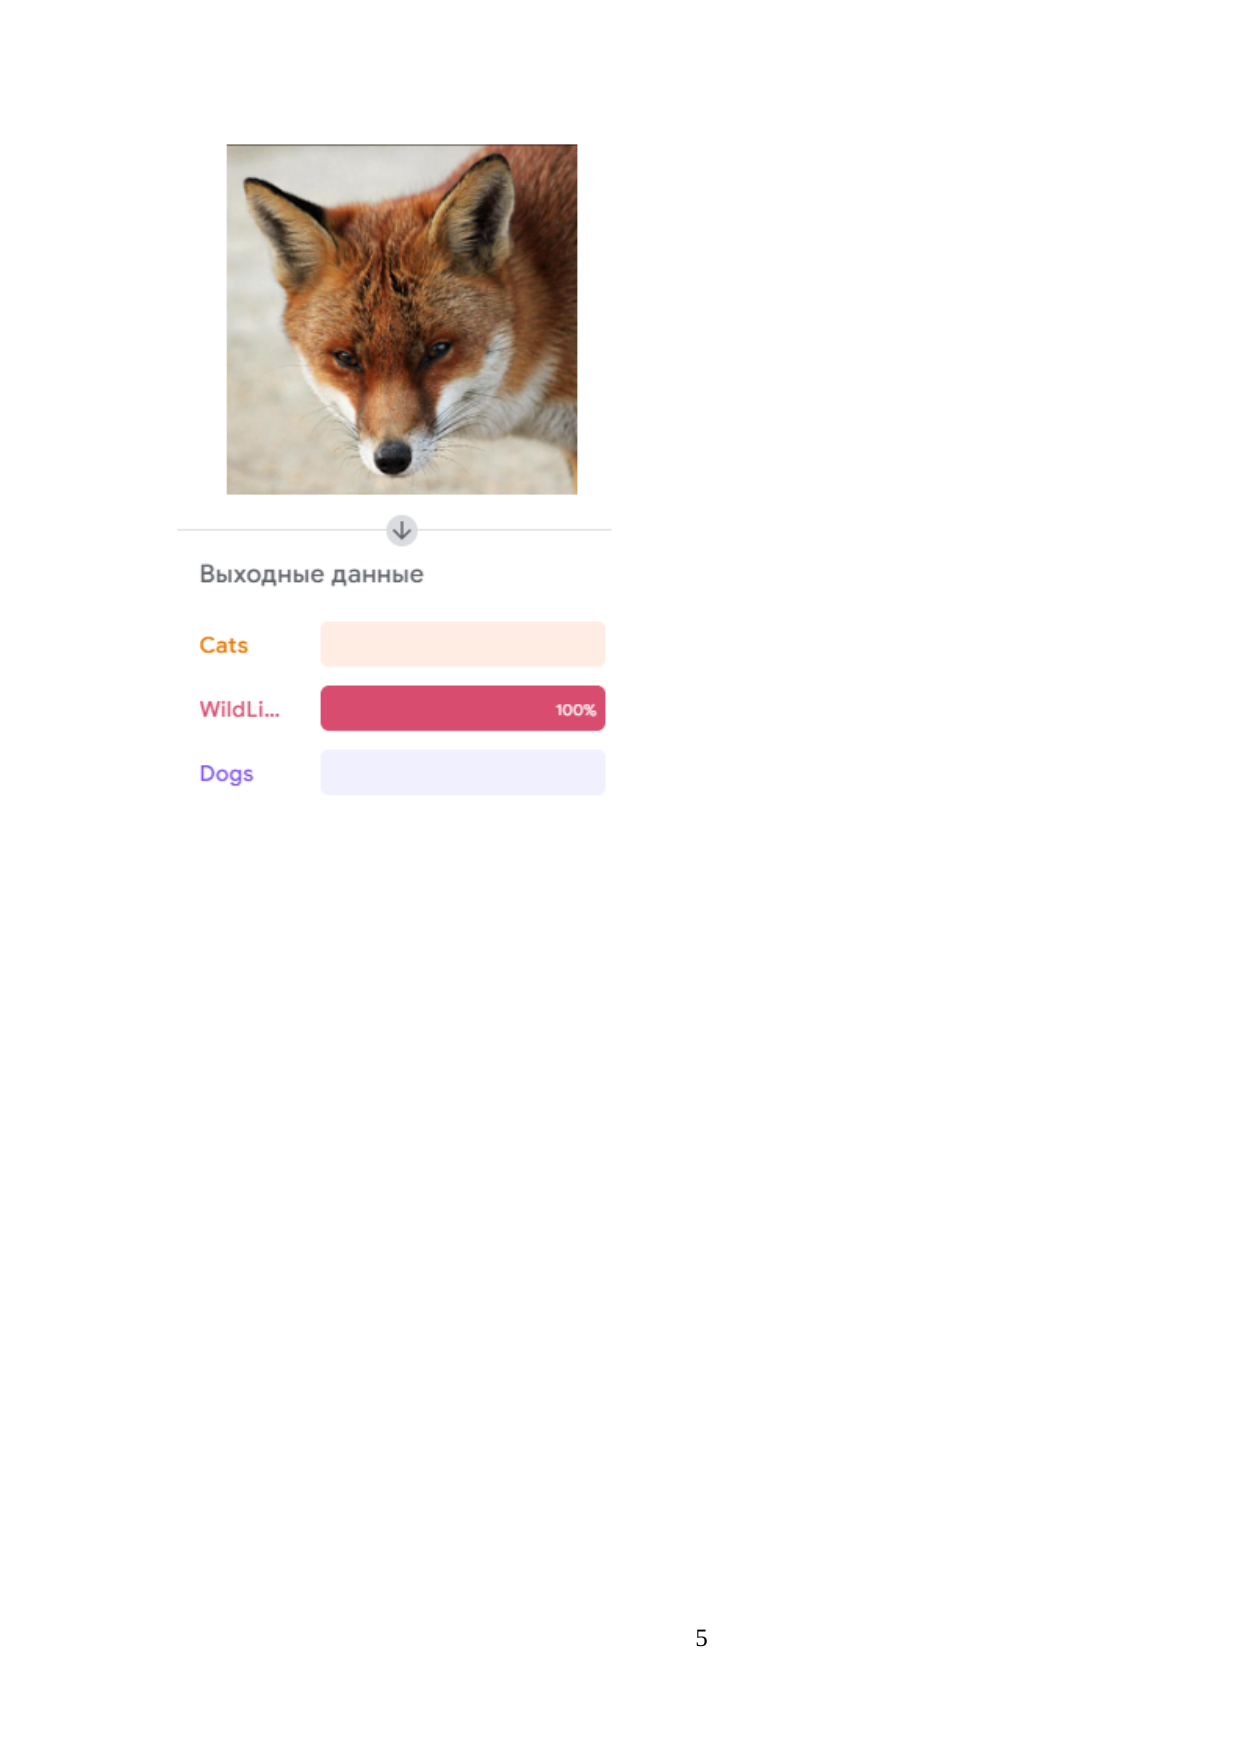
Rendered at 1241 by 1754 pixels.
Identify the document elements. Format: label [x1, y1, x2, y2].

picture [177, 118, 612, 825]
